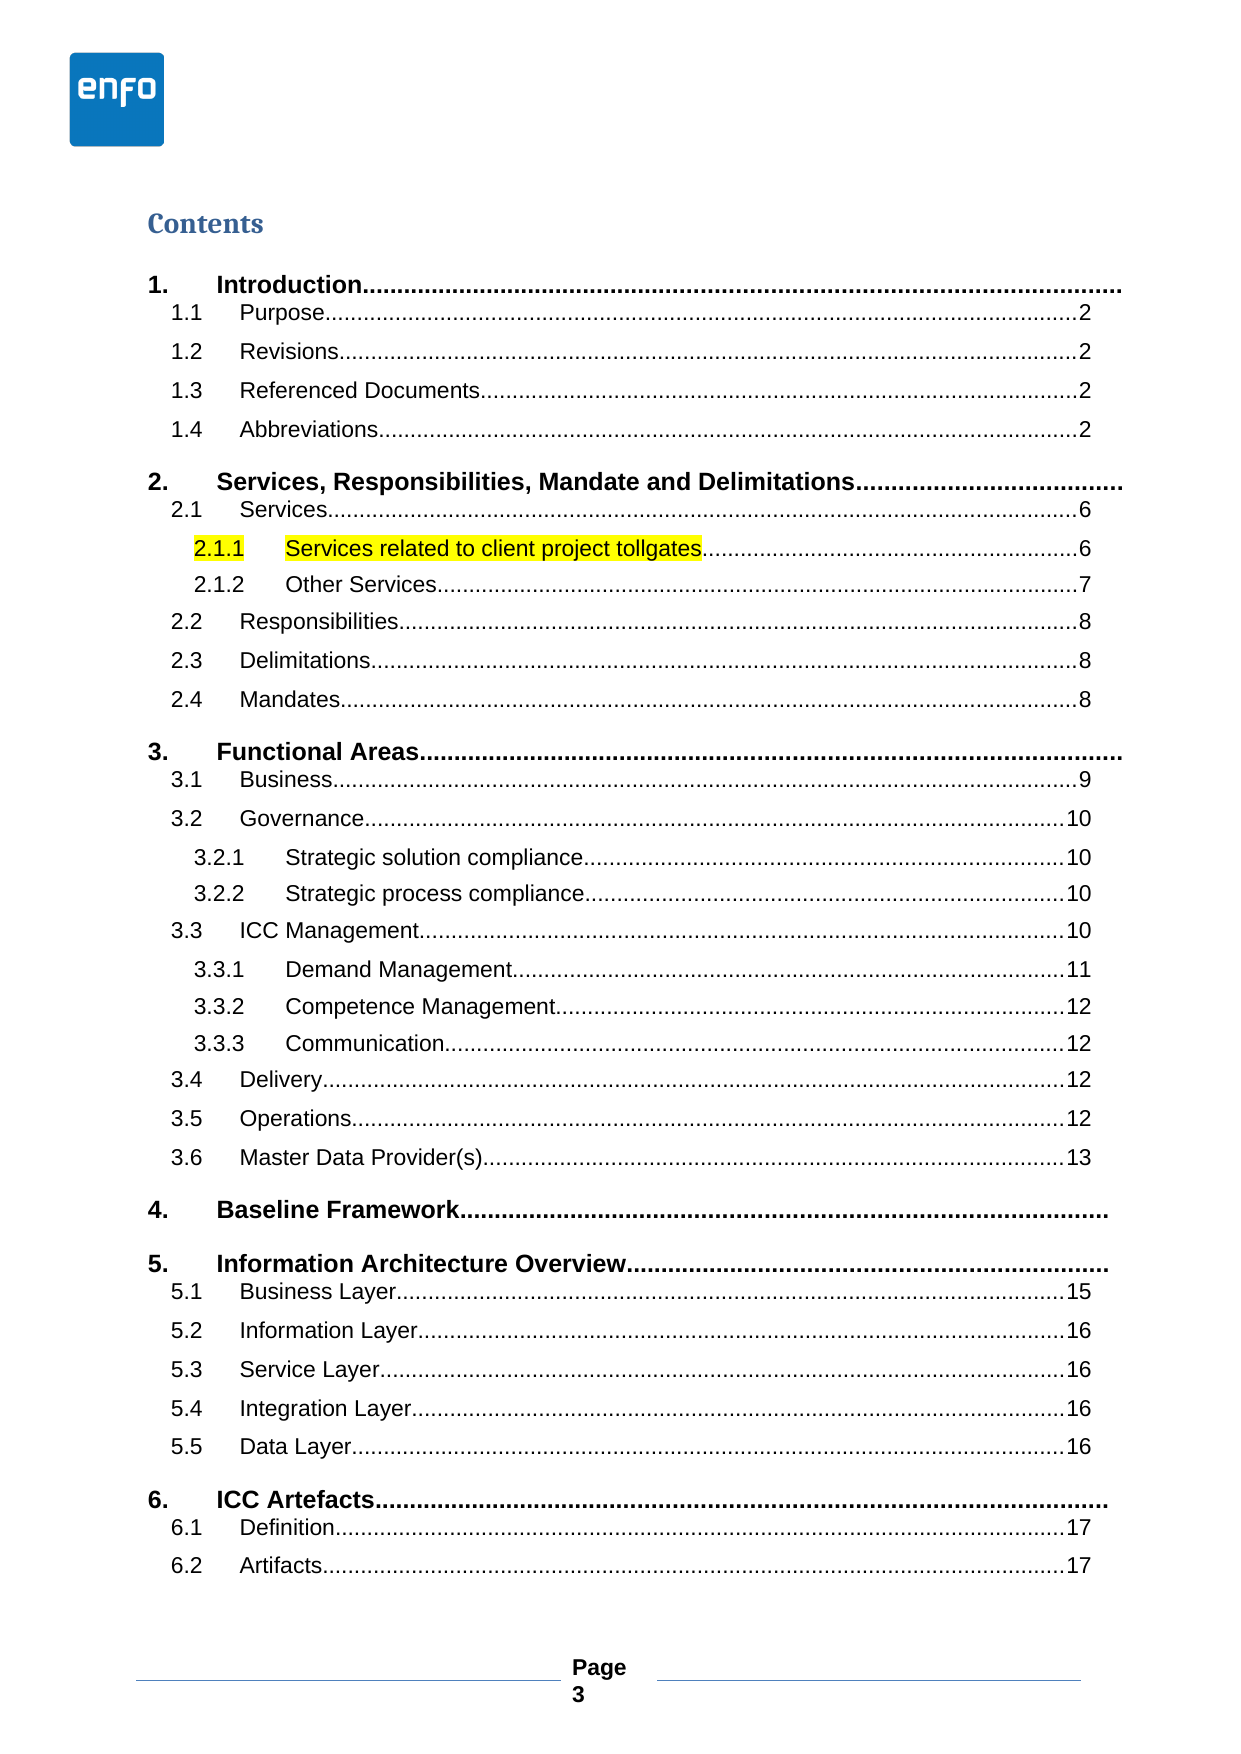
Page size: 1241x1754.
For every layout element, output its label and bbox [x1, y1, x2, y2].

picture [68, 52, 164, 147]
